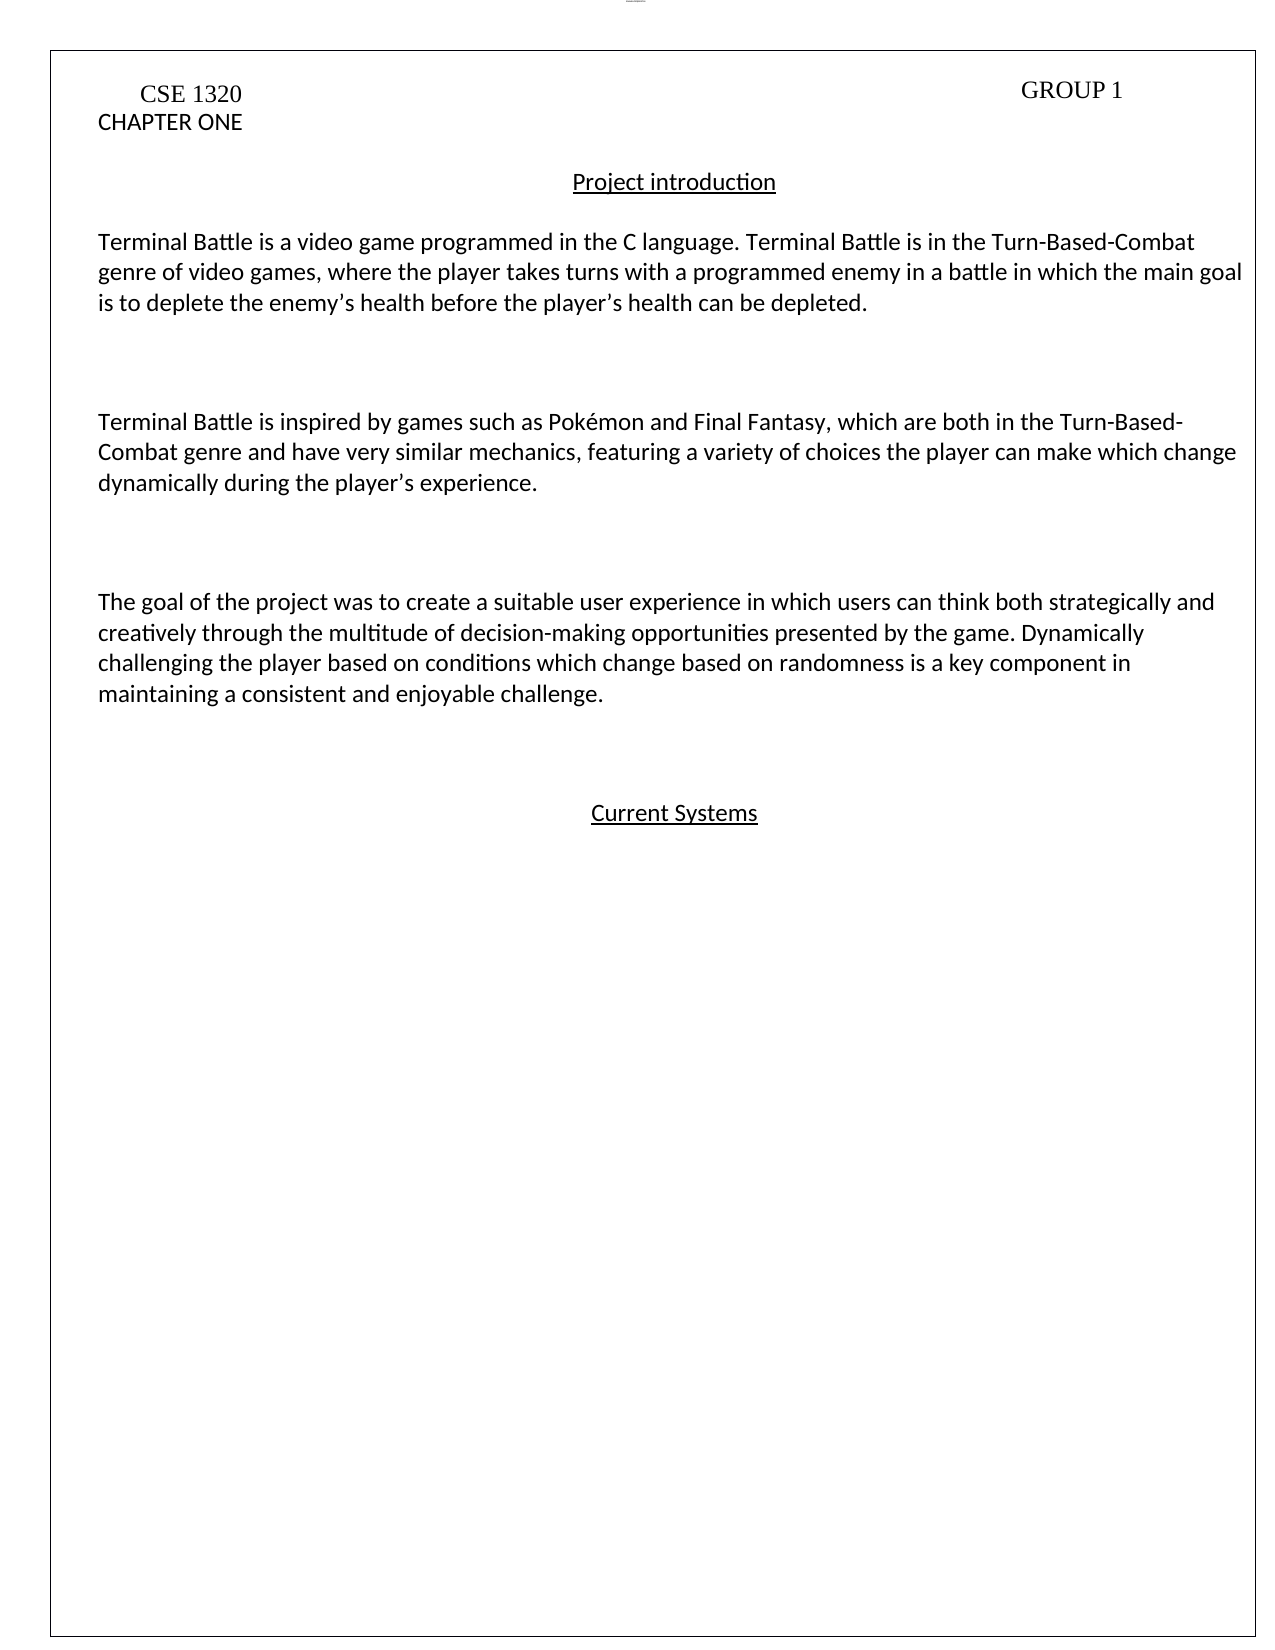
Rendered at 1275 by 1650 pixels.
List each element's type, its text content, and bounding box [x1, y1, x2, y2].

text The goal of the project was to create a suitable user experience in which users can think both strategically and creatively through the multitude of decision-making opportunities presented by the game. Dynamically challenging the player based on conditions which change based on randomness is a key component in maintaining a consistent and enjoyable challenge. [98, 586, 1255, 708]
text Terminal Battle is inspired by games such as Pokémon and Final Fantasy, which are both in the Turn-Based-Combat genre and have very similar mechanics, featuring a variety of choices the player can make which change dynamically during the player’s experience. [98, 406, 1255, 498]
text Project introduction [98, 166, 1255, 196]
text Current Systems [98, 797, 1255, 828]
text Terminal Battle is a video game programmed in the C language. Terminal Battle is in the Turn-Based-Combat genre of video games, where the player takes turns with a programmed enemy in a battle in which the main goal is to deplete the enemy’s health before the player’s health can be depleted. [98, 226, 1255, 317]
text CHAPTER ONE [98, 106, 1255, 137]
